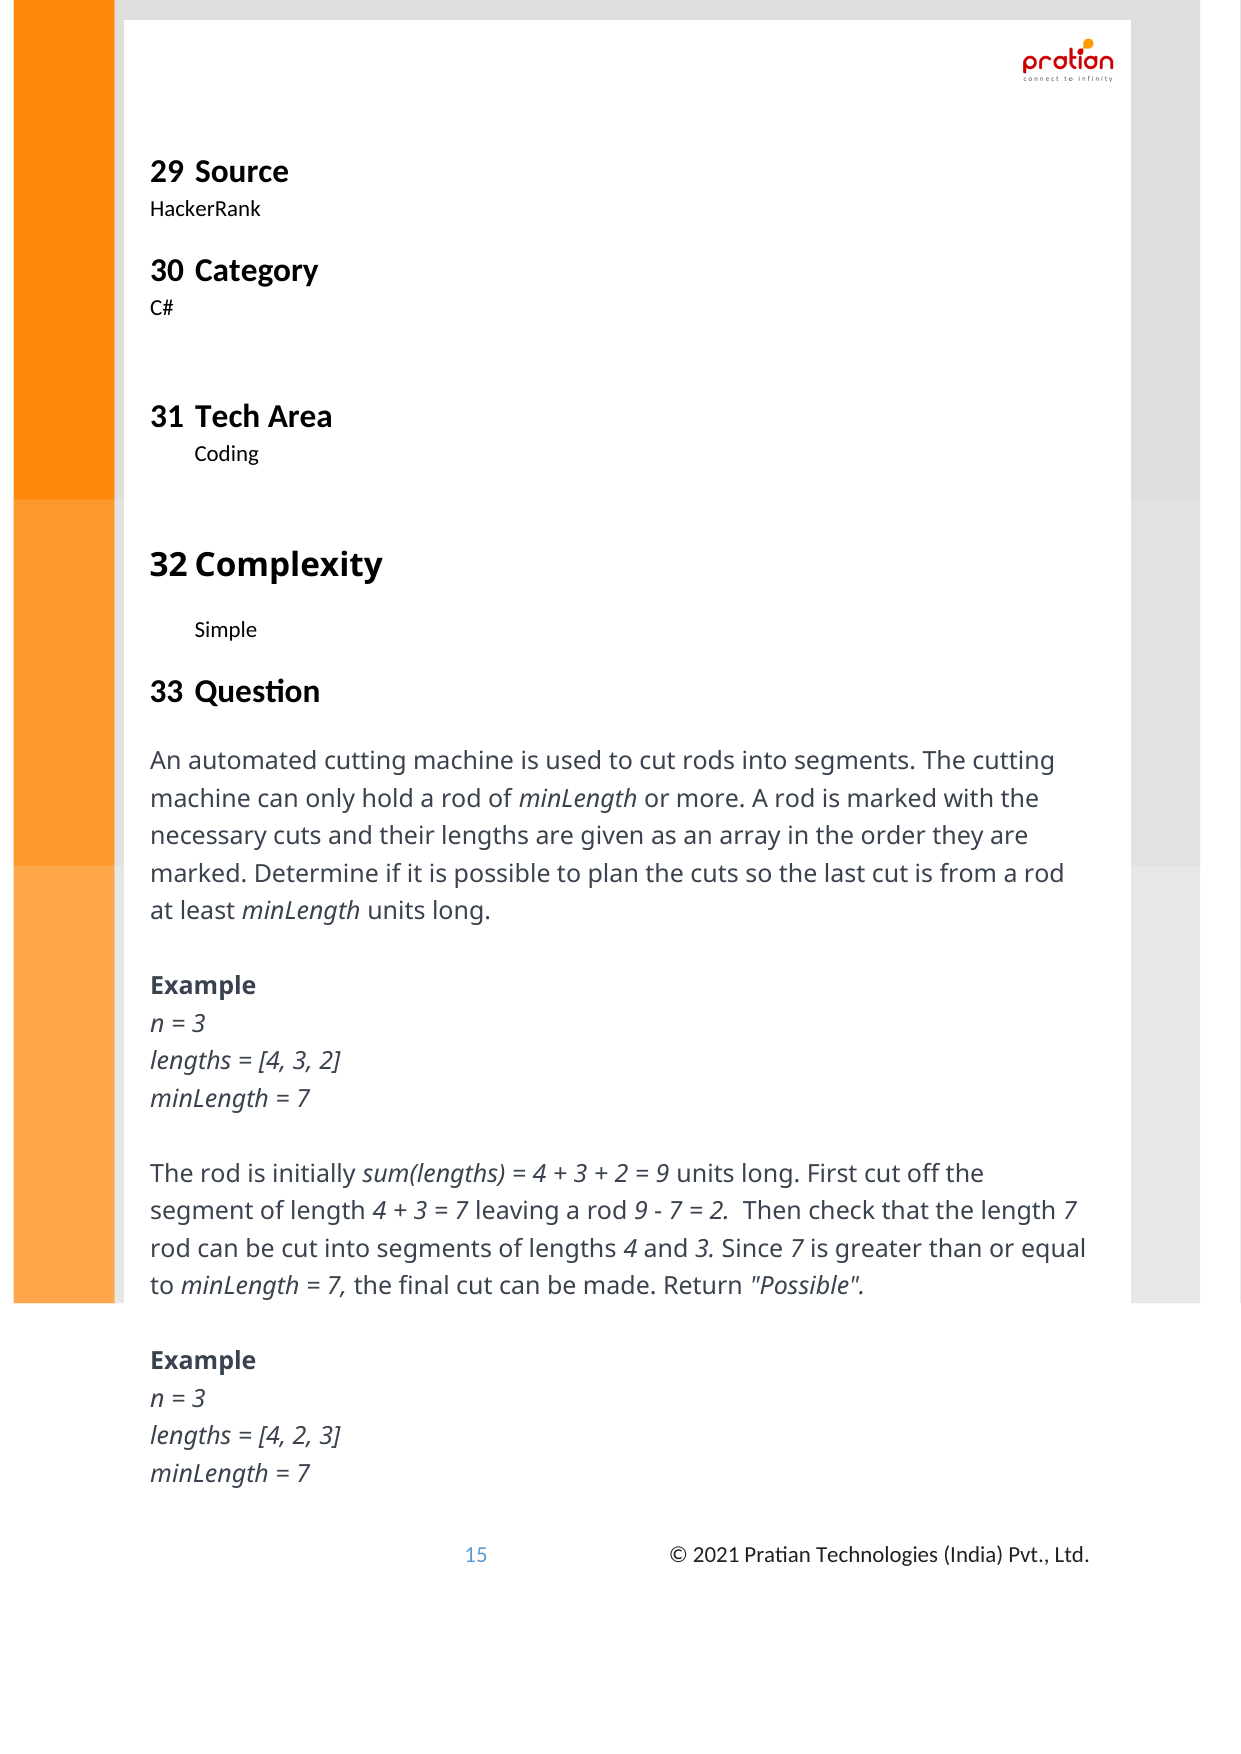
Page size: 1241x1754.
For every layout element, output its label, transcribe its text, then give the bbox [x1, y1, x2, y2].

text n = 3 [150, 1002, 1090, 1039]
text minLength = 7 [150, 1077, 1090, 1114]
text HackerRank [150, 194, 1090, 222]
picture [13, 0, 1241, 1545]
text Simple [194, 615, 1090, 643]
text lengths = [4, 3, 2] [150, 1039, 1090, 1077]
subtitle Question [149, 670, 1090, 711]
text Example [150, 964, 1090, 1002]
subtitle Category [150, 249, 1090, 290]
text Example [150, 1339, 1090, 1377]
subtitle Tech Area [150, 395, 1090, 436]
subtitle Source [150, 150, 1090, 191]
text Coding [194, 439, 1090, 467]
text lengths = [4, 2, 3] [150, 1414, 1090, 1452]
text C# [150, 293, 1090, 321]
subtitle Complexity [149, 541, 1090, 587]
text An automated cutting machine is used to cut rods into segments. The cutting machine can only hold a rod of minLength or more. A rod is marked with the necessary cuts and their lengths are given as an array in the order they are marked. Determine if it is possible to plan the cuts so the last cut is from a rod at least minLength units long. [150, 739, 1090, 927]
text n = 3 [150, 1377, 1090, 1414]
text minLength = 7 [150, 1452, 1090, 1489]
text The rod is initially sum(lengths) = 4 + 3 + 2 = 9 units long. First cut off the segment of length 4 + 3 = 7 leaving a rod 9 - 7 = 2. Then check that the length 7 rod can be cut into segments of lengths 4 and 3. Since 7 is greater than or equal to minLength = 7, the final cut can be made. Return "Possible". [150, 1152, 1090, 1302]
